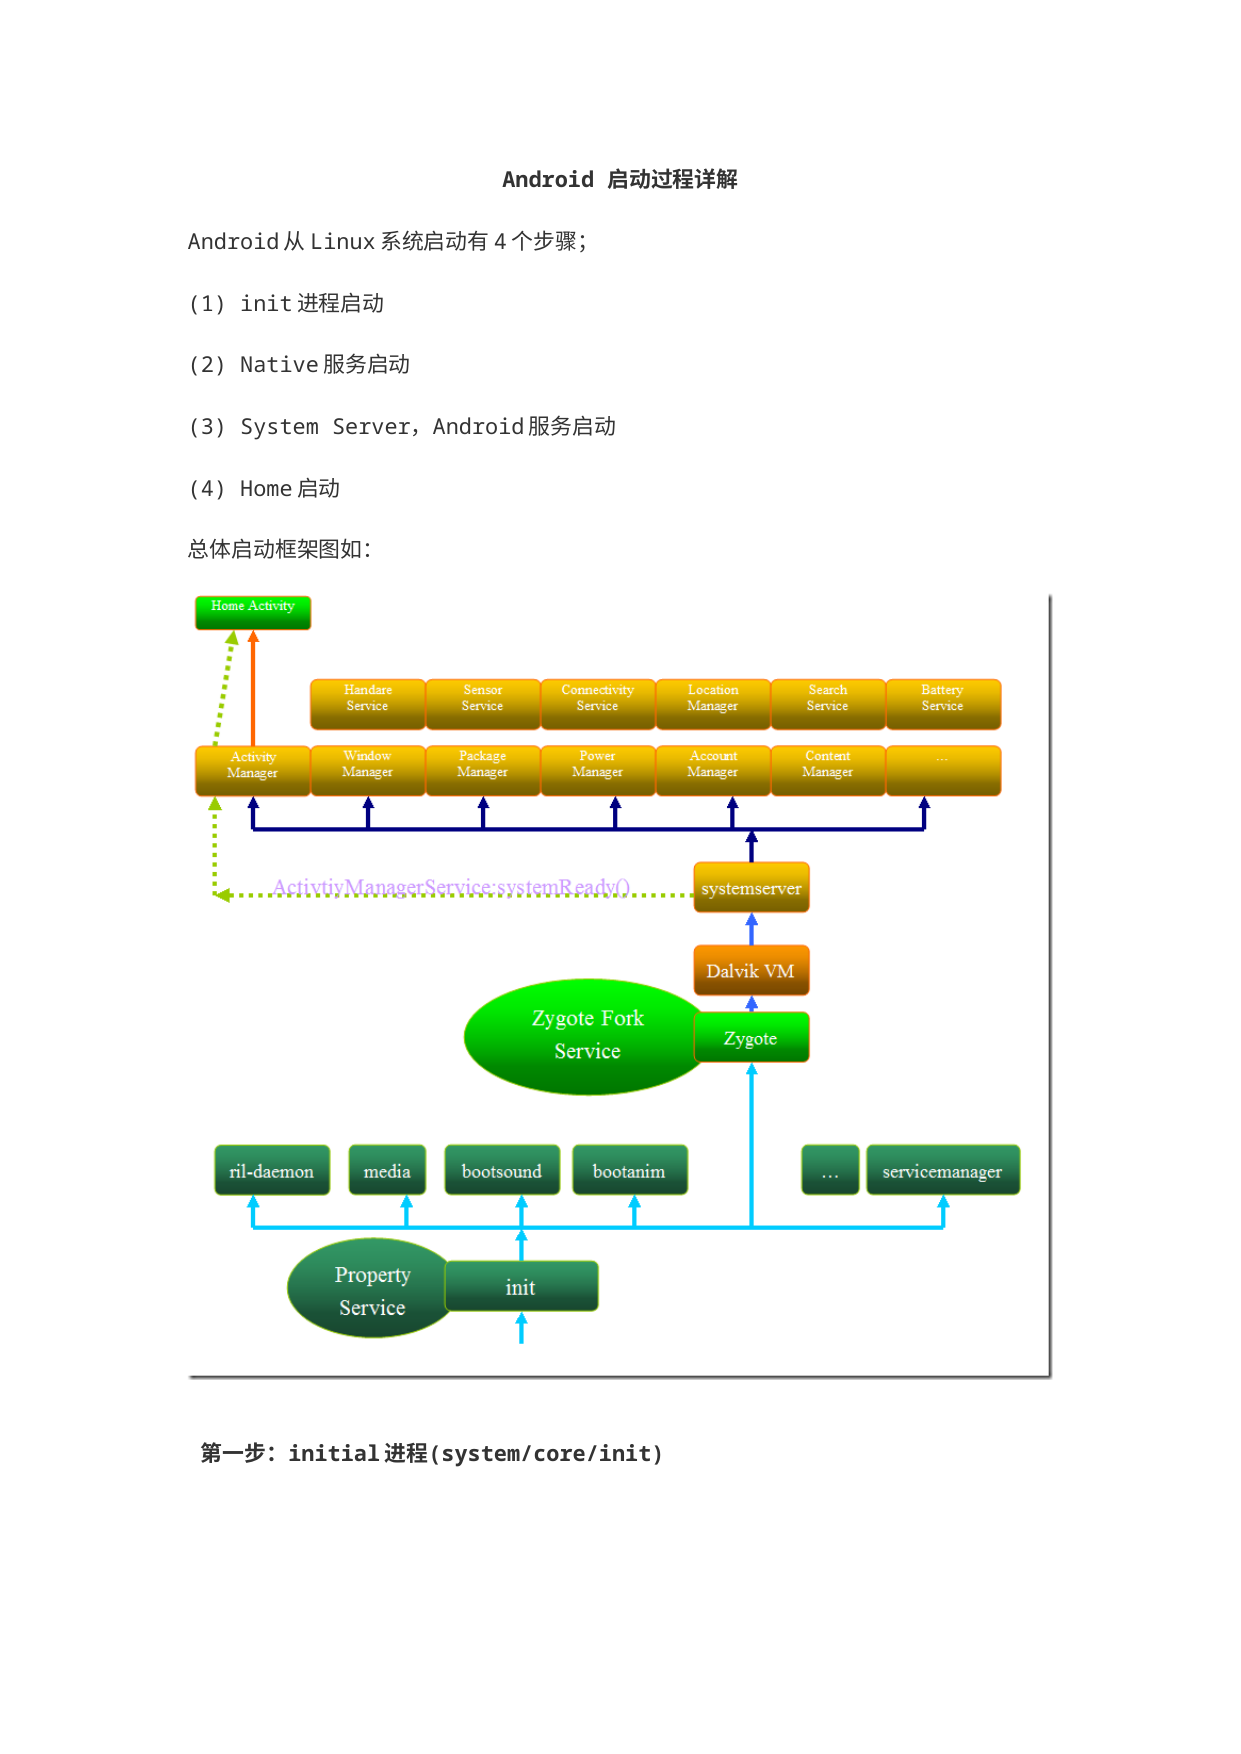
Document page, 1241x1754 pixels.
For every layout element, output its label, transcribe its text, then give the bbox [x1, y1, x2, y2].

text Android从Linux系统启动有4个步骤； [187, 224, 1053, 256]
text Android 启动过程详解 [187, 162, 1053, 194]
text (2) Native服务启动 [187, 347, 1053, 379]
text (1) init进程启动 [187, 285, 1053, 318]
picture [187, 593, 1053, 1380]
text (3) System Server，Android服务启动 [187, 409, 1053, 441]
text 第一步：initial进程(system/core/init) [187, 1435, 1053, 1468]
text (4) Home启动 [187, 470, 1053, 503]
text 总体启动框架图如： [187, 532, 1053, 564]
